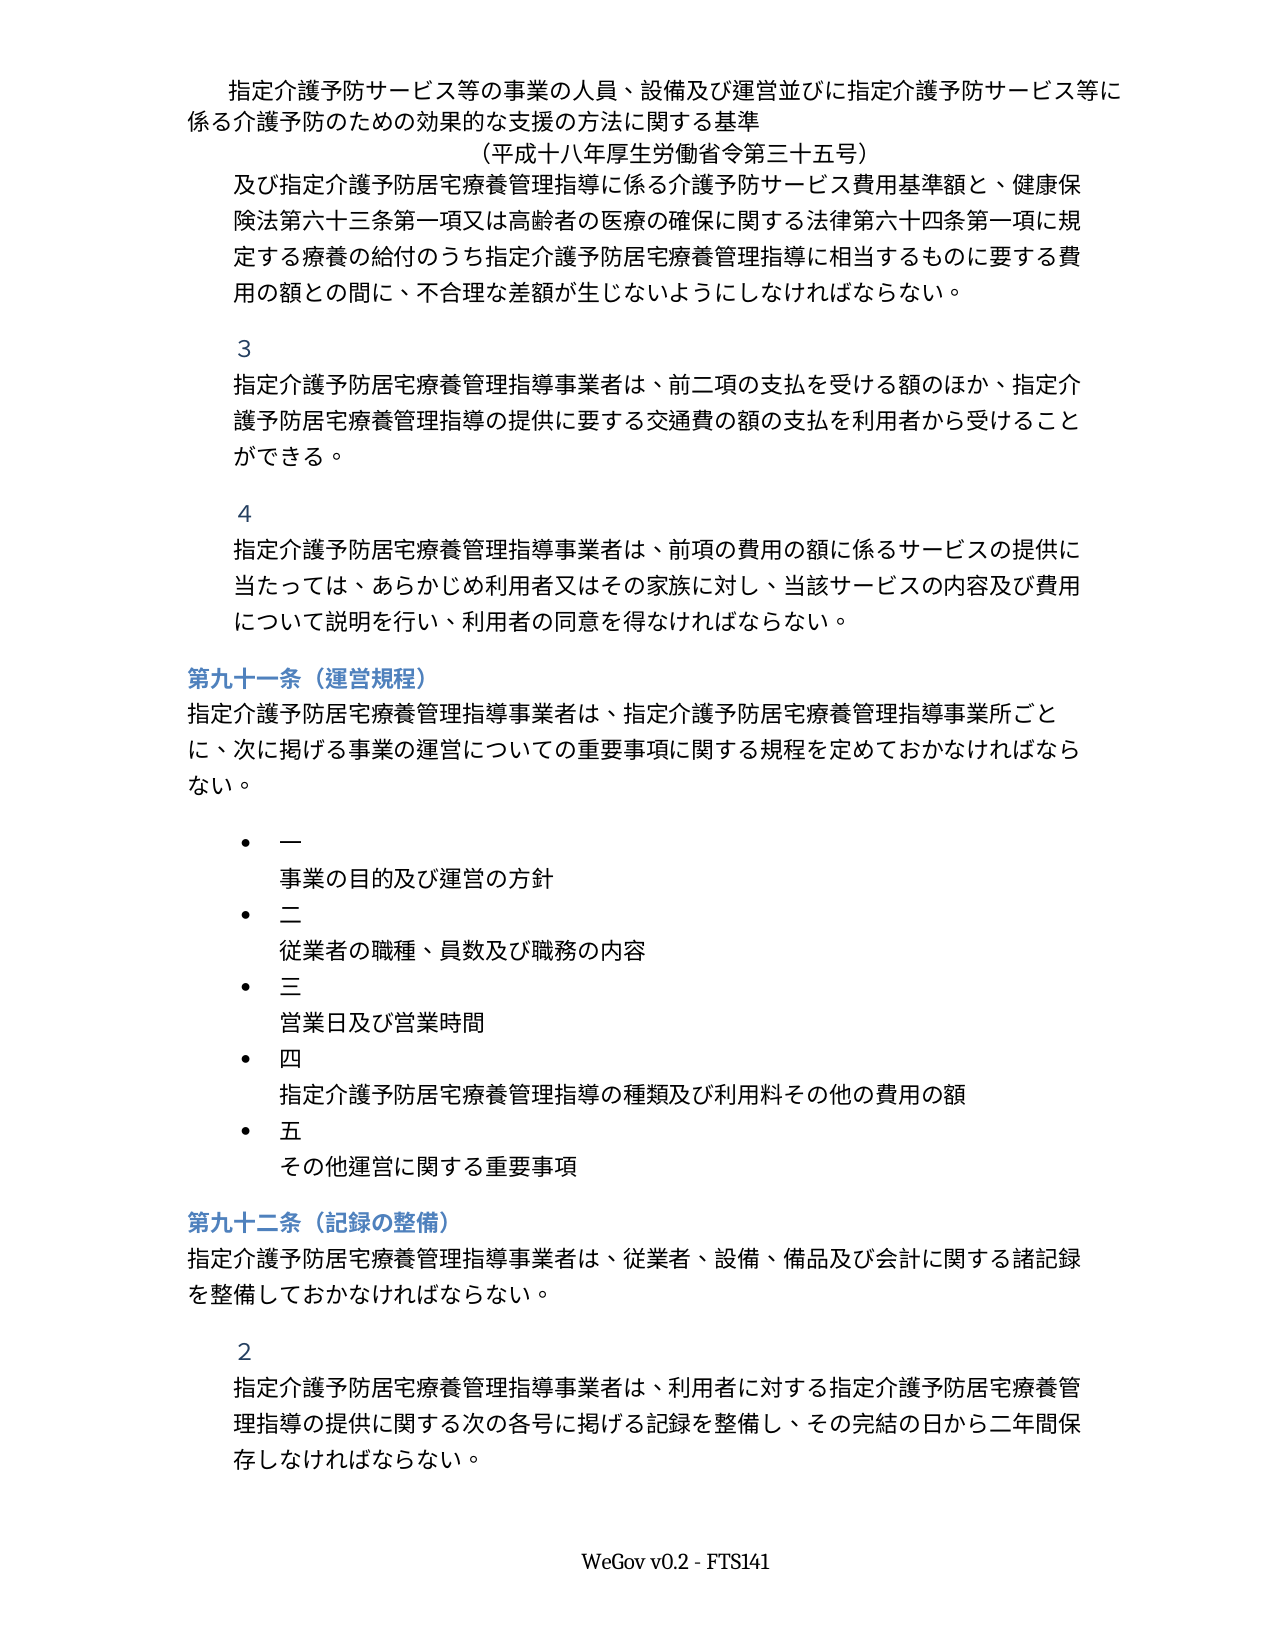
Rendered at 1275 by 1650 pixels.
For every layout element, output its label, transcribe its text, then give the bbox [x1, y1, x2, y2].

subtitle ３ [233, 333, 1087, 364]
text 指定介護予防居宅療養管理指導事業者は、前項の費用の額に係るサービスの提供に当たっては、あらかじめ利用者又はその家族に対し、当該サービスの内容及び費用について説明を行い、利用者の同意を得なければならない。 [233, 534, 1087, 637]
subtitle 第九十一条（運営規程） [187, 662, 1087, 694]
list 一 事業の目的及び運営の方針 [242, 827, 1087, 894]
list 五 その他運営に関する重要事項 [242, 1114, 1087, 1182]
text 指定介護予防居宅療養管理指導事業者は、前二項の支払を受ける額のほか、指定介護予防居宅療養管理指導の提供に要する交通費の額の支払を利用者から受けることができる。 [233, 369, 1087, 472]
text 指定介護予防居宅療養管理指導事業者は、利用者に対する指定介護予防居宅療養管理指導の提供に関する次の各号に掲げる記録を整備し、その完結の日から二年間保存しなければならない。 [233, 1372, 1087, 1475]
list 四 指定介護予防居宅療養管理指導の種類及び利用料その他の費用の額 [242, 1043, 1087, 1110]
list 二 従業者の職種、員数及び職務の内容 [242, 899, 1087, 966]
list 三 営業日及び営業時間 [242, 971, 1087, 1038]
subtitle 第九十二条（記録の整備） [187, 1207, 1087, 1238]
subtitle ２ [233, 1336, 1087, 1367]
text 指定介護予防居宅療養管理指導事業者は、指定介護予防居宅療養管理指導事業所ごとに、次に掲げる事業の運営についての重要事項に関する規程を定めておかなければならない。 [187, 698, 1087, 802]
text 指定介護予防居宅療養管理指導事業者は、従業者、設備、備品及び会計に関する諸記録を整備しておかなければならない。 [187, 1243, 1087, 1310]
subtitle ４ [233, 498, 1087, 529]
